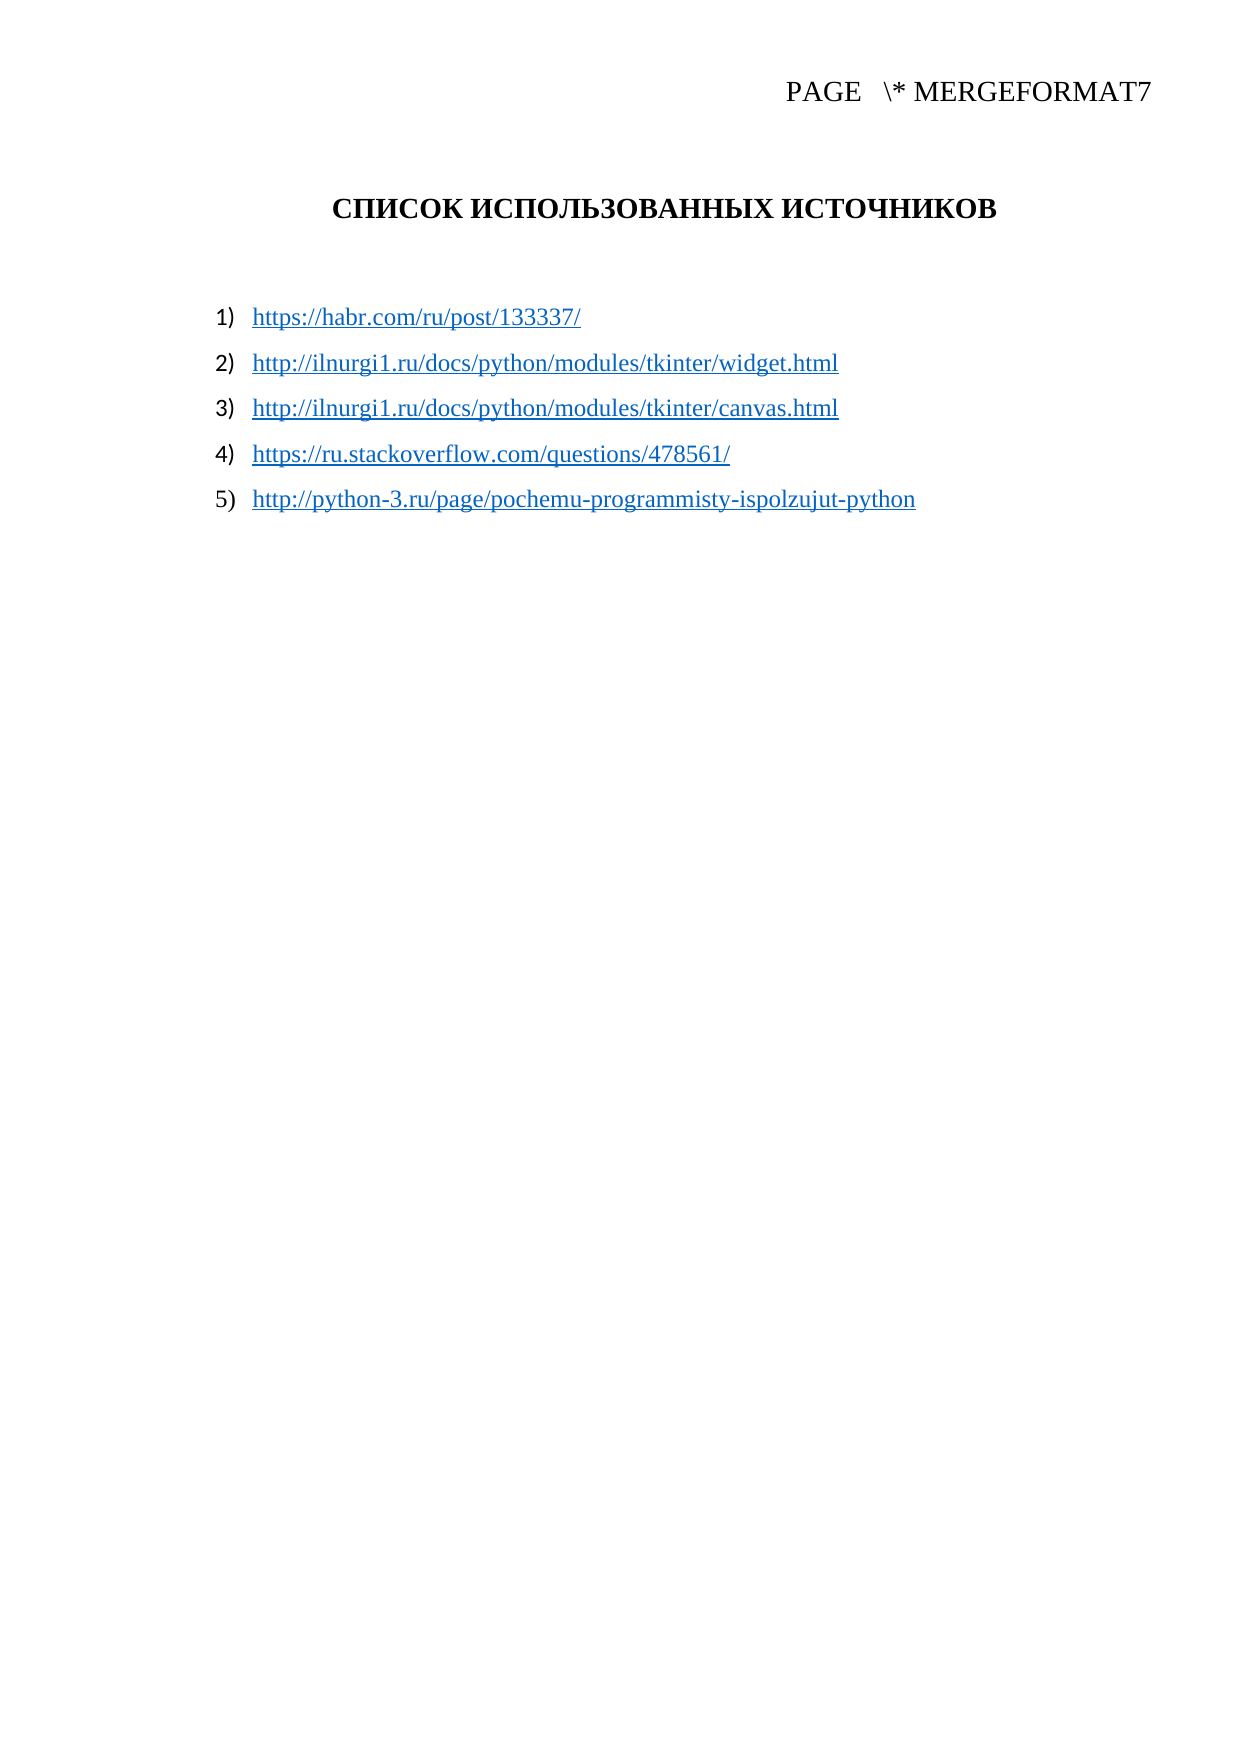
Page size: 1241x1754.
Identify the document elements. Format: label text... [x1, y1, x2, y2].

list http://ilnurgi1.ru/docs/python/modules/tkinter/canvas.html [215, 392, 1152, 423]
list https://habr.com/ru/post/133337/ [215, 301, 1152, 332]
subtitle СПИСОК ИСПОЛЬЗОВАННЫХ ИСТОЧНИКОВ [177, 191, 1152, 224]
list http://ilnurgi1.ru/docs/python/modules/tkinter/widget.html [215, 347, 1152, 377]
list http://python-3.ru/page/pochemu-programmisty-ispolzujut-python [215, 484, 1152, 513]
list https://ru.stackoverflow.com/questions/478561/ [215, 438, 1152, 469]
